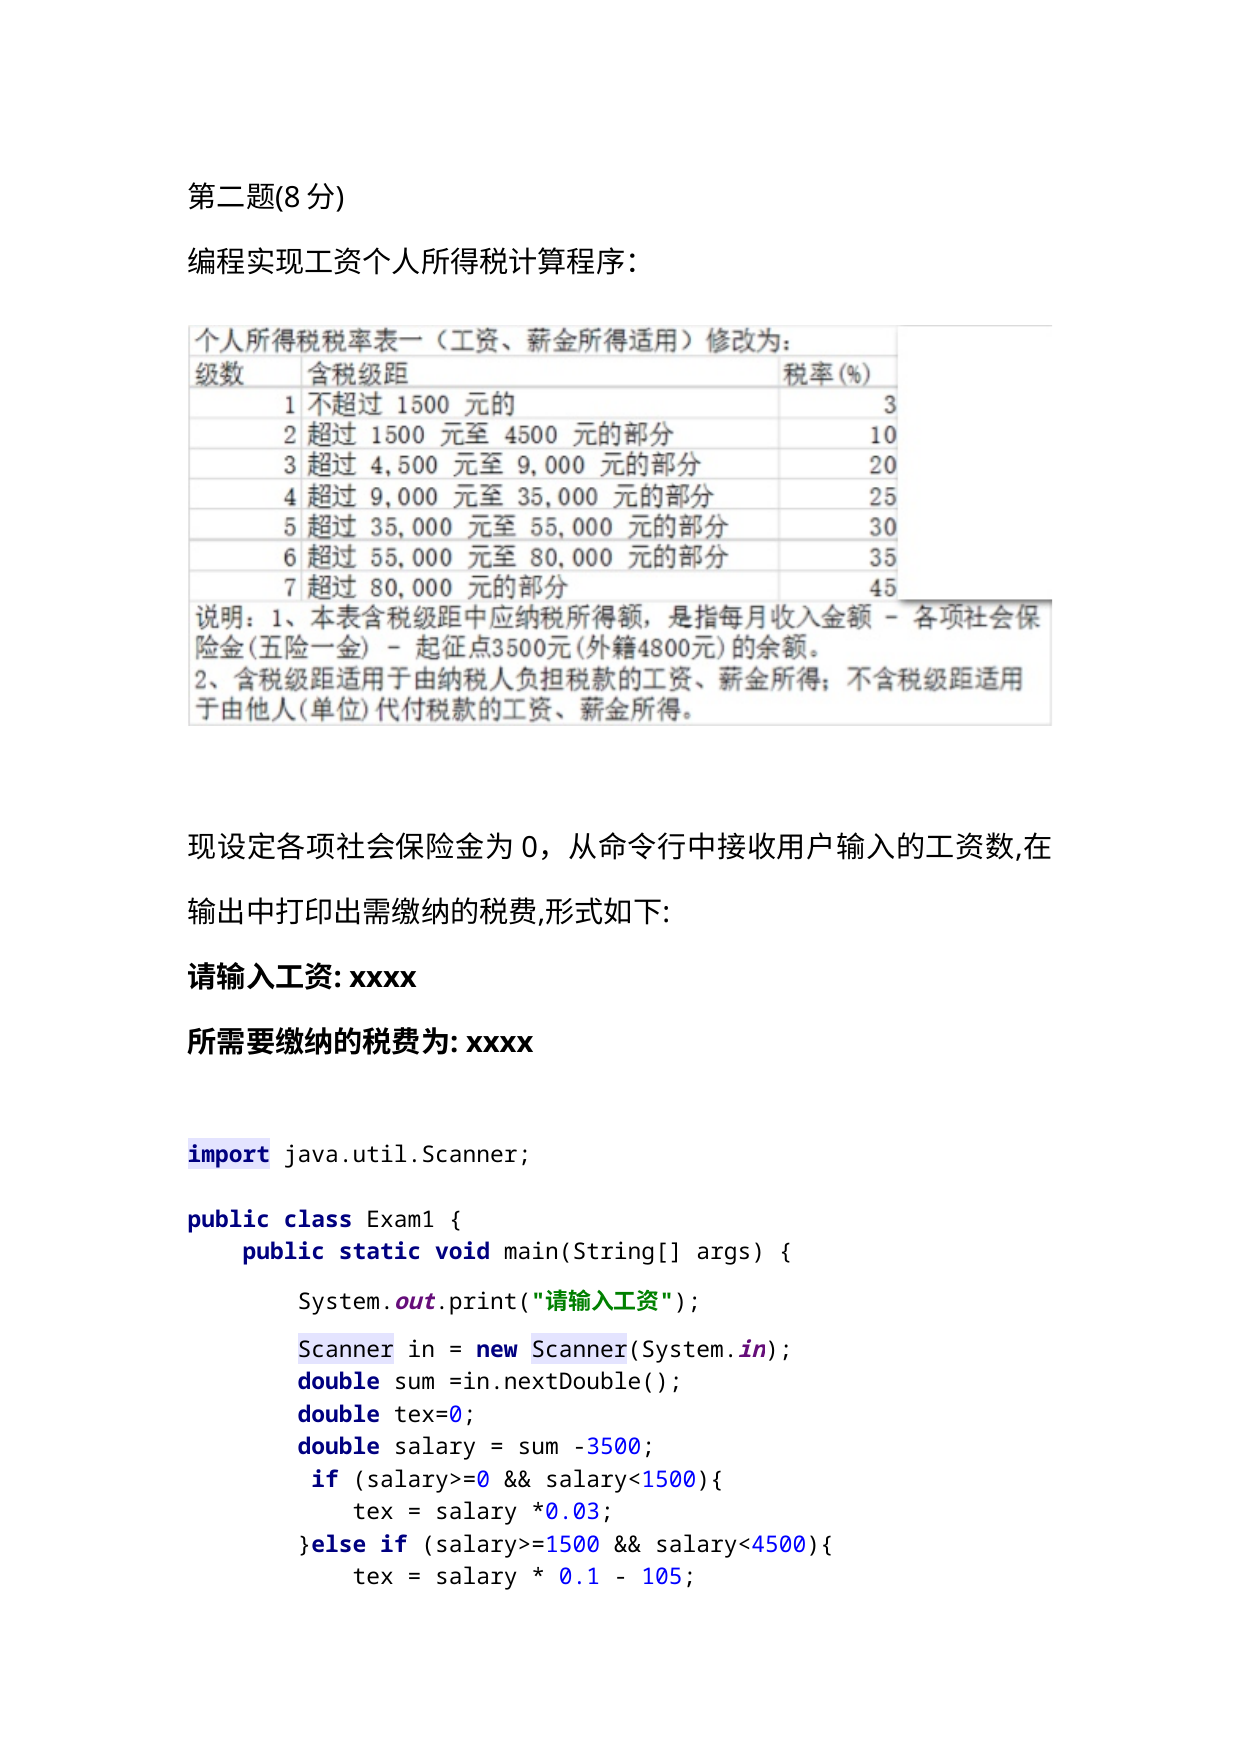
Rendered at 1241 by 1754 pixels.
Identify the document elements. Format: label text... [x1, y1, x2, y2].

text 第二题(8分) [187, 162, 1053, 227]
picture [187, 325, 1053, 726]
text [187, 1137, 1053, 1592]
text 编程实现工资个人所得税计算程序： [187, 227, 1053, 292]
text 现设定各项社会保险金为0，从命令行中接收用户输入的工资数,在输出中打印出需缴纳的税费,形式如下: [187, 812, 1053, 942]
text 请输入工资: xxxx [187, 942, 1053, 1007]
text 所需要缴纳的税费为: xxxx [187, 1007, 1053, 1072]
